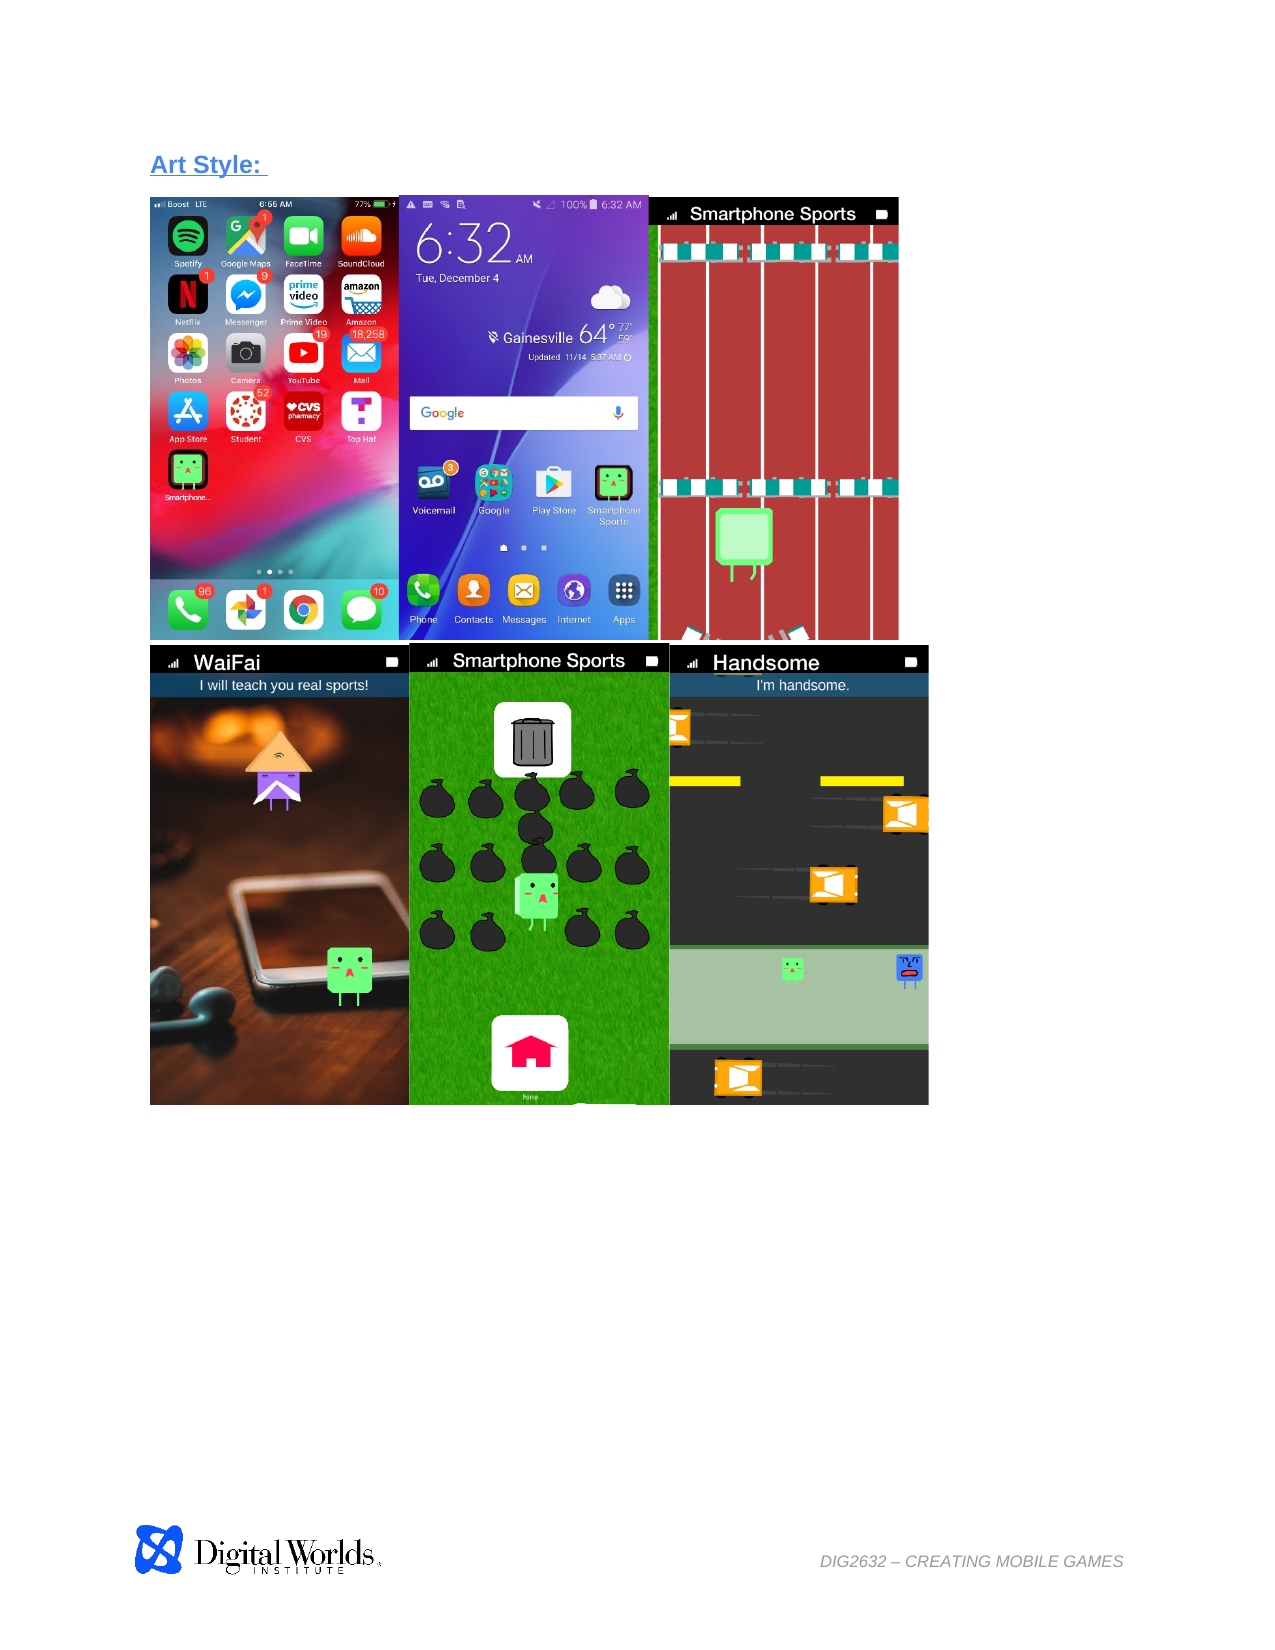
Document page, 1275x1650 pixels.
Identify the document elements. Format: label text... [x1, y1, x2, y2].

picture [150, 643, 929, 1105]
picture [150, 195, 899, 640]
picture [134, 1519, 382, 1579]
subtitle Art Style: [150, 150, 1125, 179]
